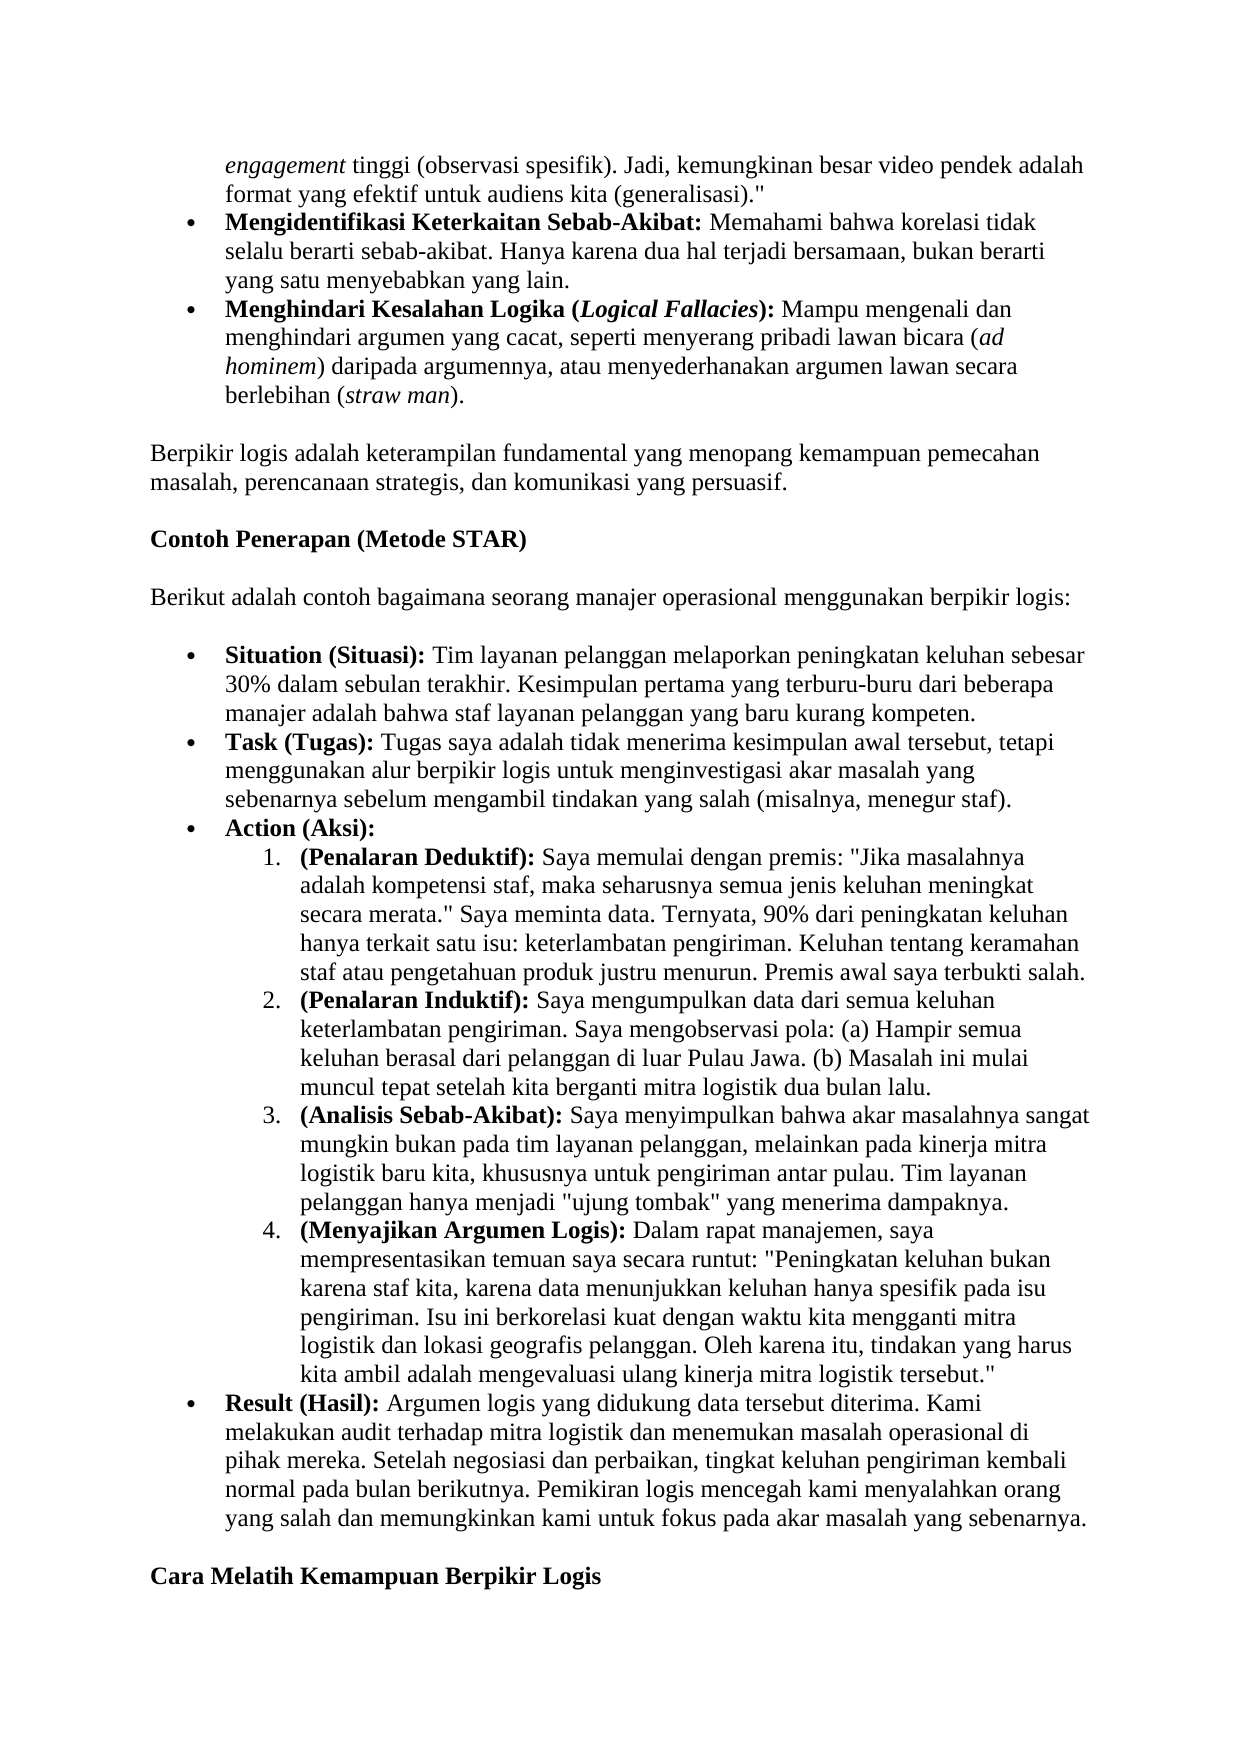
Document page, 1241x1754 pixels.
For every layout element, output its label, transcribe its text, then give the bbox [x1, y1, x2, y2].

list Mengidentifikasi Keterkaitan Sebab-Akibat: Memahami bahwa korelasi tidak selalu berarti sebab-akibat. Hanya karena dua hal terjadi bersamaan, bukan berarti yang satu menyebabkan yang lain. [187, 207, 1090, 294]
list Menghindari Kesalahan Logika (Logical Fallacies): Mampu mengenali dan menghindari argumen yang cacat, seperti menyerang pribadi lawan bicara (ad hominem) daripada argumennya, atau menyederhanakan argumen lawan secara berlebihan (straw man). [187, 294, 1090, 409]
list (Menyajikan Argumen Logis): Dalam rapat manajemen, saya mempresentasikan temuan saya secara runtut: "Peningkatan keluhan bukan karena staf kita, karena data menunjukkan keluhan hanya spesifik pada isu pengiriman. Isu ini berkorelasi kuat dengan waktu kita mengganti mitra logistik dan lokasi geografis pelanggan. Oleh karena itu, tindakan yang harus kita ambil adalah mengevaluasi ulang kinerja mitra logistik tersebut." [262, 1215, 1090, 1388]
text Berpikir logis adalah keterampilan fundamental yang menopang kemampuan pemecahan masalah, perencanaan strategis, dan komunikasi yang persuasif. [150, 438, 1090, 495]
list Situation (Situasi): Tim layanan pelanggan melaporkan peningkatan keluhan sebesar 30% dalam sebulan terakhir. Kesimpulan pertama yang terburu-buru dari beberapa manajer adalah bahwa staf layanan pelanggan yang baru kurang kompeten. [187, 640, 1090, 727]
list (Analisis Sebab-Akibat): Saya menyimpulkan bahwa akar masalahnya sangat mungkin bukan pada tim layanan pelanggan, melainkan pada kinerja mitra logistik baru kita, khususnya untuk pengiriman antar pulau. Tim layanan pelanggan hanya menjadi "ujung tombak" yang menerima dampaknya. [262, 1100, 1090, 1215]
list Task (Tugas): Tugas saya adalah tidak menerima kesimpulan awal tersebut, tetapi menggunakan alur berpikir logis untuk menginvestigasi akar masalah yang sebenarnya sebelum mengambil tindakan yang salah (misalnya, menegur staf). [187, 727, 1090, 813]
text Cara Melatih Kemampuan Berpikir Logis [150, 1561, 1090, 1589]
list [187, 150, 1090, 207]
list Action (Aksi): [187, 813, 1090, 842]
text Berikut adalah contoh bagaimana seorang manajer operasional menggunakan berpikir logis: [150, 582, 1090, 611]
list (Penalaran Deduktif): Saya memulai dengan premis: "Jika masalahnya adalah kompetensi staf, maka seharusnya semua jenis keluhan meningkat secara merata." Saya meminta data. Ternyata, 90% dari peningkatan keluhan hanya terkait satu isu: keterlambatan pengiriman. Keluhan tentang keramahan staf atau pengetahuan produk justru menurun. Premis awal saya terbukti salah. [262, 842, 1090, 985]
list (Penalaran Induktif): Saya mengumpulkan data dari semua keluhan keterlambatan pengiriman. Saya mengobservasi pola: (a) Hampir semua keluhan berasal dari pelanggan di luar Pulau Jawa. (b) Masalah ini mulai muncul tepat setelah kita berganti mitra logistik dua bulan lalu. [262, 985, 1090, 1100]
text Contoh Penerapan (Metode STAR) [150, 524, 1090, 553]
list Result (Hasil): Argumen logis yang didukung data tersebut diterima. Kami melakukan audit terhadap mitra logistik dan menemukan masalah operasional di pihak mereka. Setelah negosiasi dan perbaikan, tingkat keluhan pengiriman kembali normal pada bulan berikutnya. Pemikiran logis mencegah kami menyalahkan orang yang salah dan memungkinkan kami untuk fokus pada akar masalah yang sebenarnya. [187, 1388, 1090, 1532]
